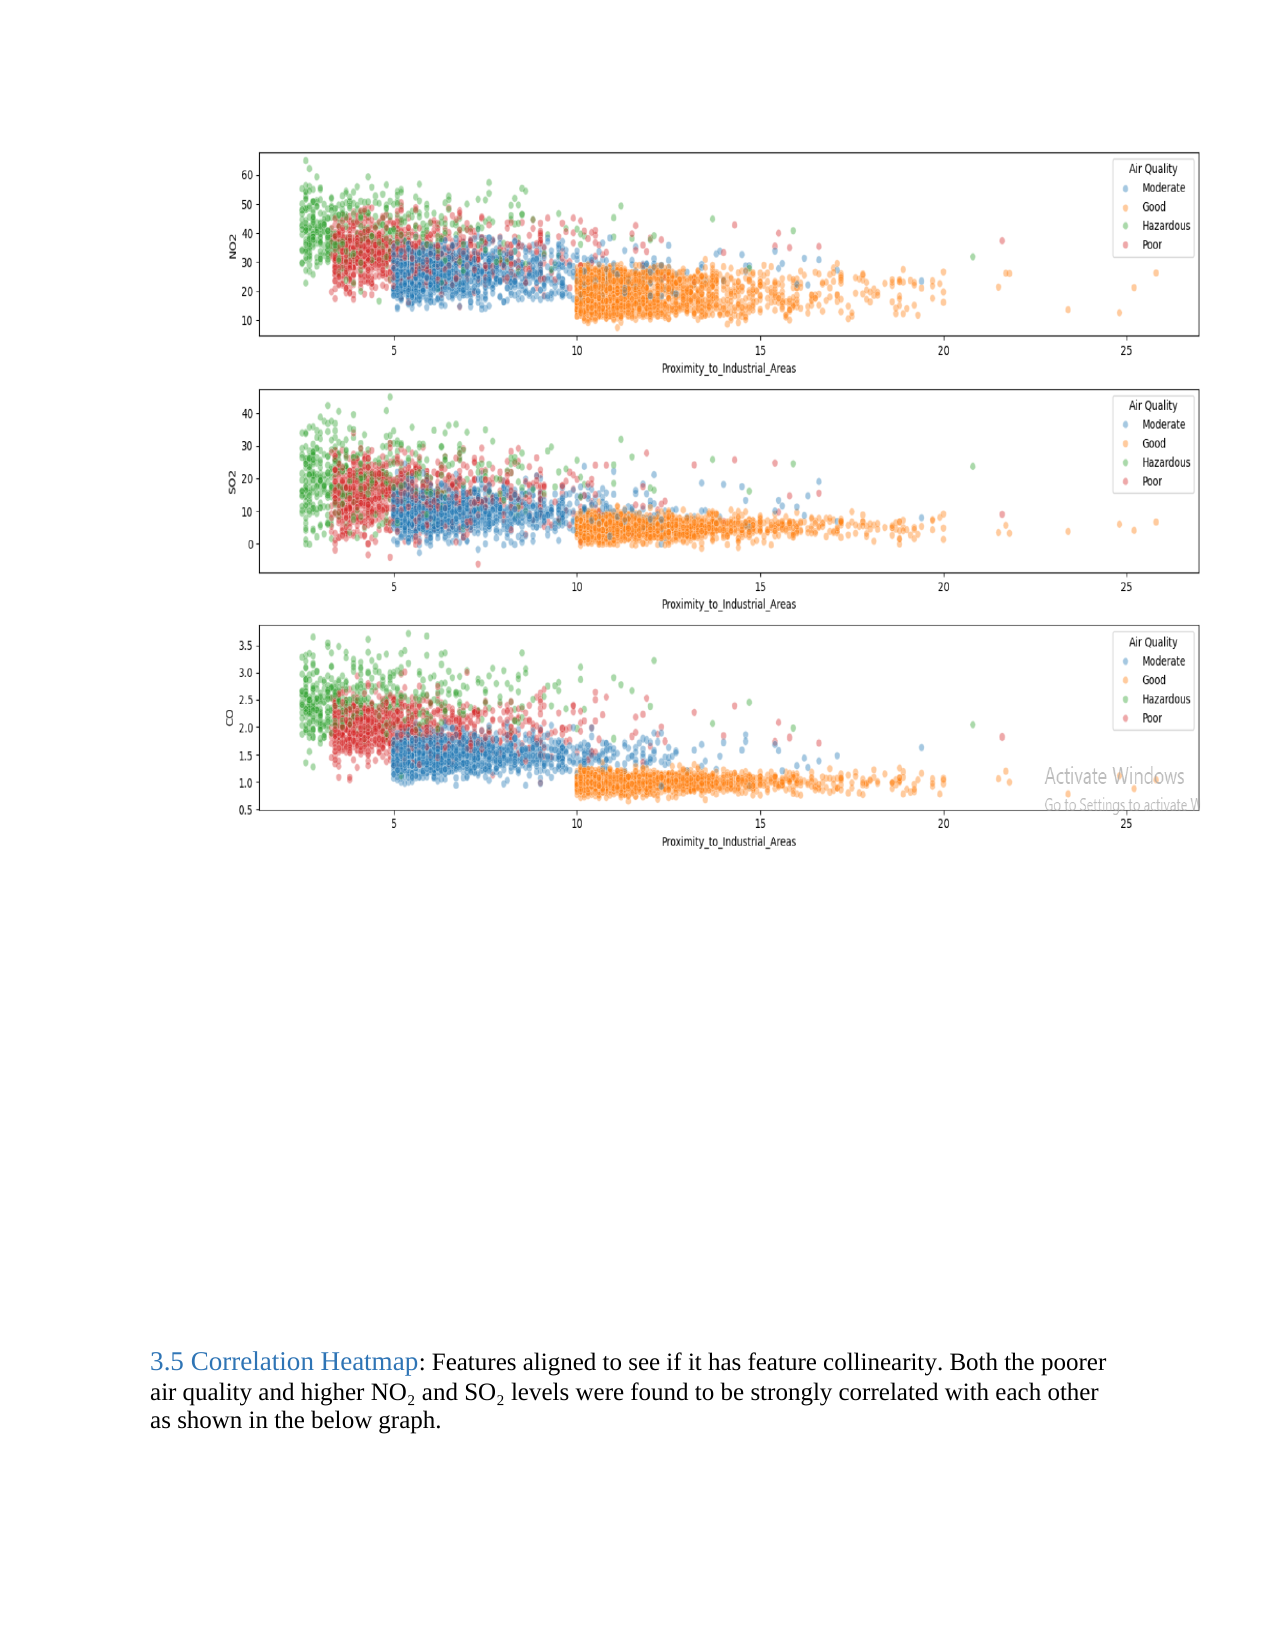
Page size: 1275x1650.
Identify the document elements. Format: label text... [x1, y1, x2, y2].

text 3.5 Correlation Heatmap: Features aligned to see if it has feature collinearity. Both the poorer air quality and higher NO₂ and SO₂ levels were found to be strongly correlated with each other as shown in the below graph. [150, 1345, 1125, 1434]
picture [225, 150, 1200, 853]
